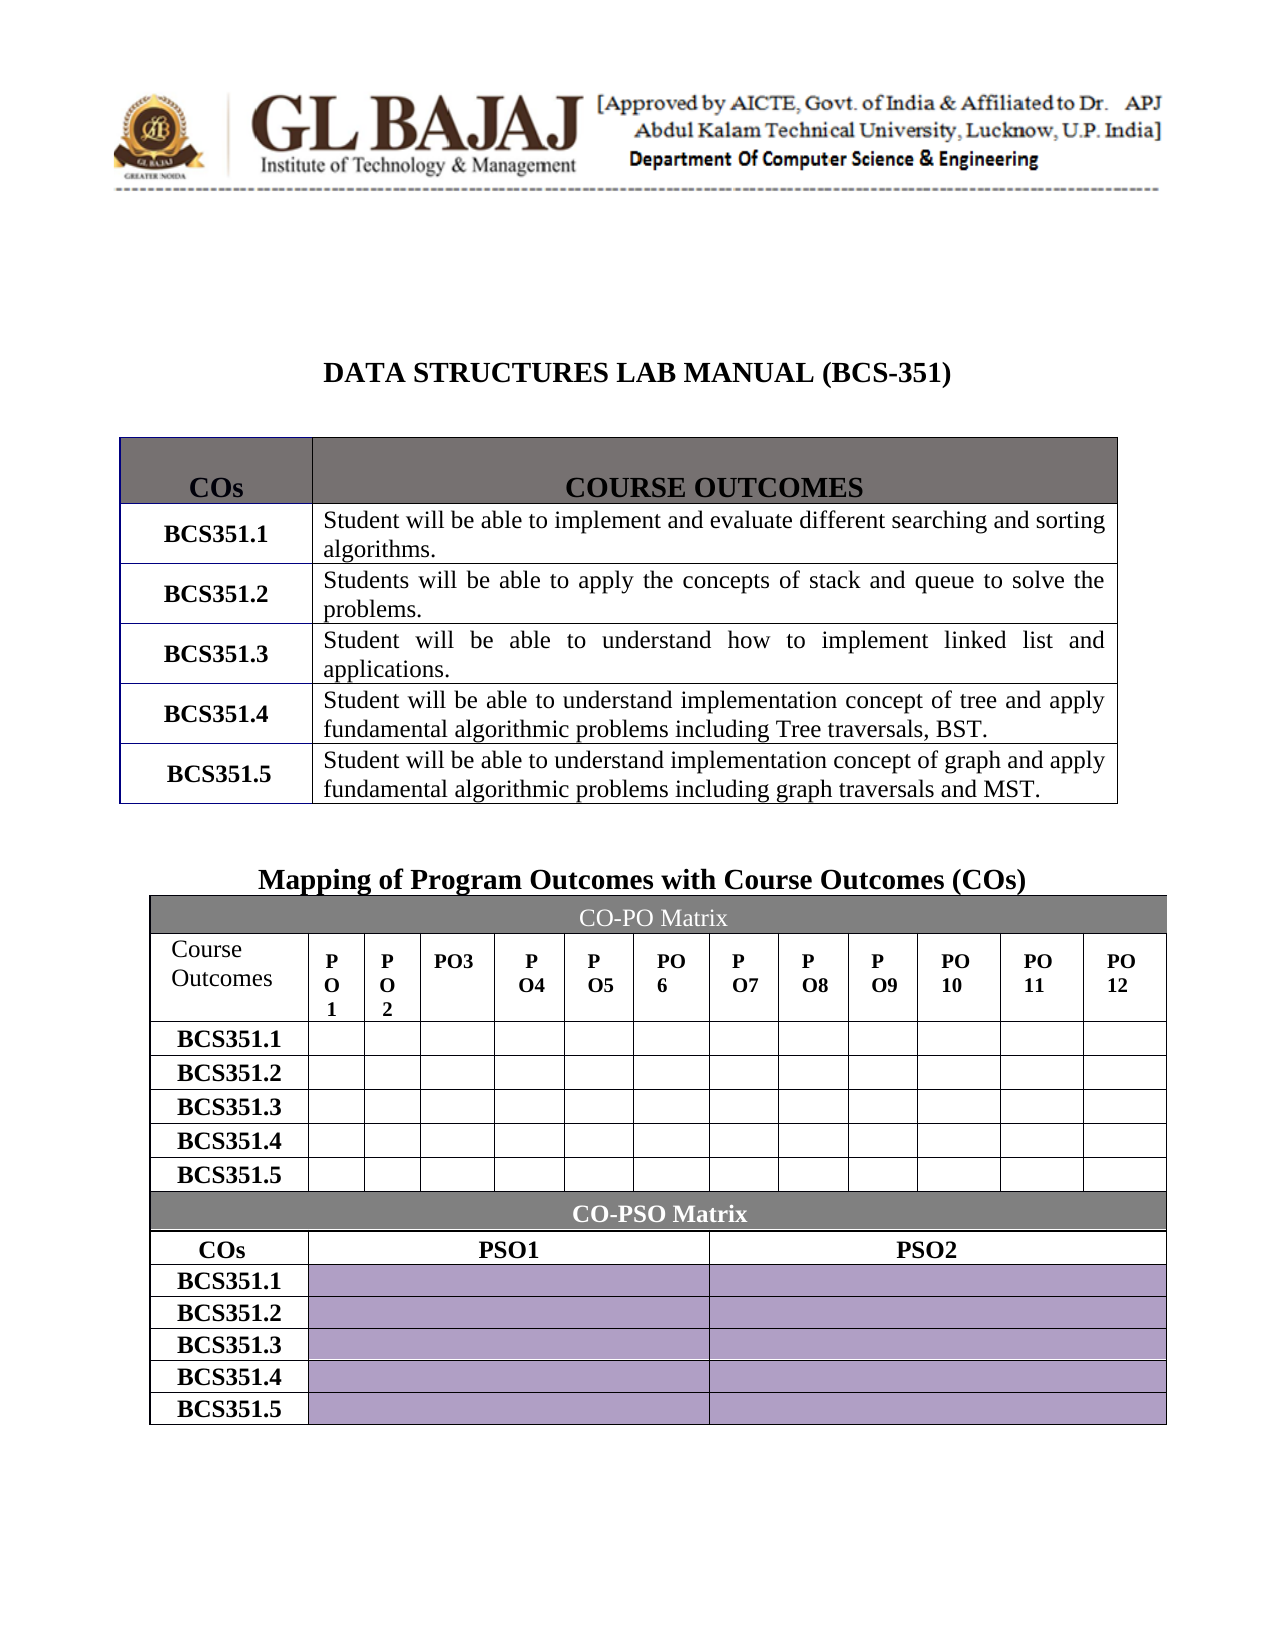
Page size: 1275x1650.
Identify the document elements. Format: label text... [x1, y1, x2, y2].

table_cell [421, 1056, 494, 1089]
table_cell BCS351.2 [151, 1297, 308, 1328]
table_cell [421, 1022, 494, 1055]
table_cell BCS351.3 [121, 624, 312, 683]
table_cell PO4 [495, 934, 564, 1021]
table_cell BCS351.5 [121, 744, 312, 803]
table_cell Student will be able to understand implementation concept of graph and apply fundamental algorithmic problems including graph traversals and MST. [313, 744, 1117, 803]
table_cell PO1 [309, 934, 364, 1021]
table_cell [421, 1090, 494, 1123]
table_cell [779, 1090, 848, 1123]
table_cell PO10 [918, 934, 1000, 1021]
table_cell [918, 1158, 1000, 1191]
table_cell [565, 1022, 633, 1055]
table_cell PO6 [634, 934, 709, 1021]
table_cell [309, 1056, 364, 1089]
table_cell PO7 [710, 934, 778, 1021]
table_cell [779, 1158, 848, 1191]
table_cell BCS351.4 [121, 684, 312, 743]
table_cell PO9 [849, 934, 917, 1021]
table_cell [365, 1158, 420, 1191]
table_cell [309, 1329, 709, 1359]
table_cell [365, 1056, 420, 1089]
text DATA STRUCTURES LAB MANUAL (BCS-351) [150, 355, 1125, 389]
table_cell [779, 1124, 848, 1157]
table_cell BCS351.2 [121, 564, 312, 623]
table_cell [1084, 1056, 1166, 1089]
table_cell BCS351.2 [151, 1056, 308, 1089]
table_cell [710, 1090, 778, 1123]
table_cell [495, 1158, 564, 1191]
table_cell [495, 1022, 564, 1055]
table_cell [710, 1393, 1166, 1424]
table_cell COs [151, 1232, 308, 1264]
table_cell [565, 1056, 633, 1089]
table_cell [918, 1056, 1000, 1089]
table_cell PO5 [565, 934, 633, 1021]
table_cell [710, 1329, 1166, 1359]
table_cell PO8 [779, 934, 848, 1021]
table_cell [495, 1090, 564, 1123]
table_cell [710, 1297, 1166, 1328]
table_cell Student will be able to understand how to implement linked list and applications. [313, 624, 1117, 683]
table_cell [918, 1022, 1000, 1055]
table_cell CO-PSO Matrix [151, 1192, 1166, 1229]
table_cell PO3 [421, 934, 494, 1021]
table_cell BCS351.3 [151, 1329, 308, 1359]
table_cell [309, 1090, 364, 1123]
table_cell [495, 1124, 564, 1157]
table_header COs [121, 438, 312, 503]
table_cell [1084, 1022, 1166, 1055]
table_cell Student will be able to understand implementation concept of tree and apply fundamental algorithmic problems including Tree traversals, BST. [313, 684, 1117, 743]
table_cell [421, 1158, 494, 1191]
table_cell [309, 1124, 364, 1157]
table_cell [365, 1124, 420, 1157]
table_cell [309, 1022, 364, 1055]
table_cell BCS351.1 [151, 1265, 308, 1296]
table_cell BCS351.1 [121, 504, 312, 563]
table_cell [1084, 1158, 1166, 1191]
table_cell [1001, 1056, 1083, 1089]
table_cell [634, 1124, 709, 1157]
table_cell [565, 1124, 633, 1157]
table_cell BCS351.1 [151, 1022, 308, 1055]
table_cell [710, 1361, 1166, 1392]
table_cell [309, 1297, 709, 1328]
text Mapping of Program Outcomes with Course Outcomes (COs) [159, 862, 1125, 895]
table_cell [849, 1124, 917, 1157]
table_cell [309, 1393, 709, 1424]
table_cell PO2 [365, 934, 420, 1021]
table_cell [309, 1361, 709, 1392]
table_cell [1001, 1022, 1083, 1055]
table_cell [365, 1090, 420, 1123]
table_cell [849, 1158, 917, 1191]
table_cell [779, 1056, 848, 1089]
table_cell [849, 1022, 917, 1055]
table_cell [1001, 1124, 1083, 1157]
table_cell [565, 1158, 633, 1191]
table_header CO-PO Matrix [151, 896, 1167, 933]
picture [113, 88, 1165, 219]
table_cell [849, 1090, 917, 1123]
table_cell [779, 1022, 848, 1055]
table_cell BCS351.5 [151, 1393, 308, 1424]
table_cell [565, 1090, 633, 1123]
table_cell Students will be able to apply the concepts of stack and queue to solve the problems. [313, 564, 1117, 623]
table_cell [634, 1022, 709, 1055]
table_cell BCS351.3 [151, 1090, 308, 1123]
table_cell [710, 1124, 778, 1157]
table_cell PSO1 [309, 1232, 709, 1264]
table_cell [421, 1124, 494, 1157]
table_cell PO11 [1001, 934, 1083, 1021]
table_cell Student will be able to implement and evaluate different searching and sorting algorithms. [313, 504, 1117, 563]
table_cell [710, 1056, 778, 1089]
table_cell [634, 1056, 709, 1089]
table_cell [634, 1090, 709, 1123]
table_cell [849, 1056, 917, 1089]
table_cell [1084, 1124, 1166, 1157]
table_cell PO12 [1084, 934, 1166, 1021]
table_cell [710, 1265, 1166, 1296]
table_cell [918, 1090, 1000, 1123]
table_cell [309, 1265, 709, 1296]
table_header COURSE OUTCOMES [313, 438, 1117, 503]
table_cell [1084, 1090, 1166, 1123]
table_cell BCS351.4 [151, 1124, 308, 1157]
table_cell [710, 1158, 778, 1191]
table_cell [309, 1158, 364, 1191]
table_cell [634, 1158, 709, 1191]
table_cell [1001, 1158, 1083, 1191]
table_cell [918, 1124, 1000, 1157]
table_cell [495, 1056, 564, 1089]
table_cell [710, 1022, 778, 1055]
table_cell BCS351.5 [151, 1158, 308, 1191]
table_cell PSO2 [710, 1232, 1166, 1264]
table_cell [365, 1022, 420, 1055]
table_cell BCS351.4 [151, 1361, 308, 1392]
table_cell [1001, 1090, 1083, 1123]
table_cell Course Outcomes [151, 934, 308, 1021]
